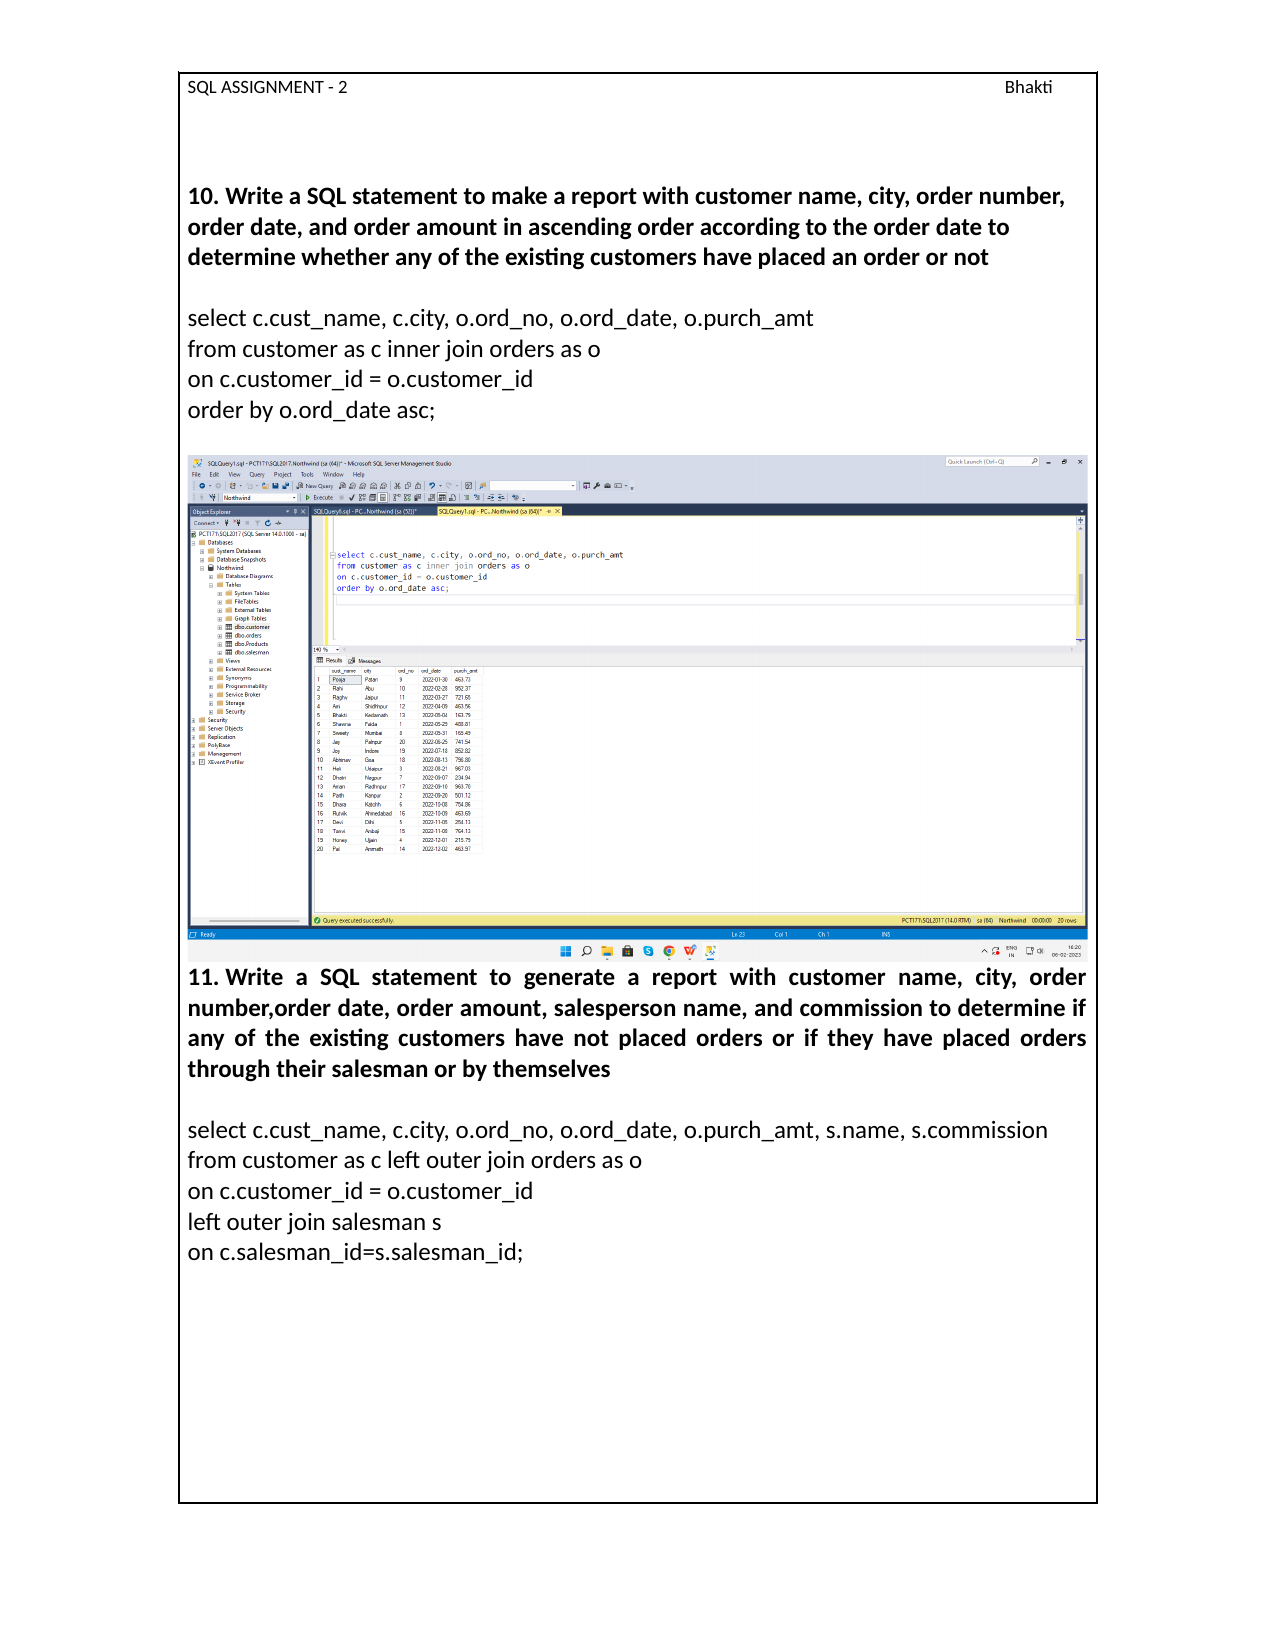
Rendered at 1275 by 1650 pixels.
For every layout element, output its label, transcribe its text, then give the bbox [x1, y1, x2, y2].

text from customer as c inner join orders as o [187, 333, 1087, 364]
text determine whether any of the existing customers have placed an order or not [187, 242, 1087, 272]
picture [187, 455, 1088, 962]
text left outer join salesman s [187, 1206, 1087, 1236]
list on c.salesman_id=s.salesman_id; [187, 1236, 1087, 1267]
text order by o.ord_date asc; [187, 394, 1087, 425]
text from customer as c left outer join orders as o [187, 1144, 1087, 1175]
text on c.customer_id = o.customer_id [187, 364, 1087, 394]
text select c.cust_name, c.city, o.ord_no, o.ord_date, o.purch_amt, s.name, s.commission [187, 1114, 1087, 1144]
text on c.customer_id = o.customer_id [187, 1175, 1087, 1206]
text 10. Write a SQL statement to make a report with customer name, city, order number, [187, 181, 1087, 211]
list Write a SQL statement to generate a report with customer name, city, order number,order date, order amount, salesperson name, and commission to determine if any of the existing customers have not placed orders or if they have placed orders through their salesman or by themselves [187, 962, 1087, 1083]
text select c.cust_name, c.city, o.ord_no, o.ord_date, o.purch_amt [187, 303, 1087, 333]
text order date, and order amount in ascending order according to the order date to [187, 211, 1087, 242]
